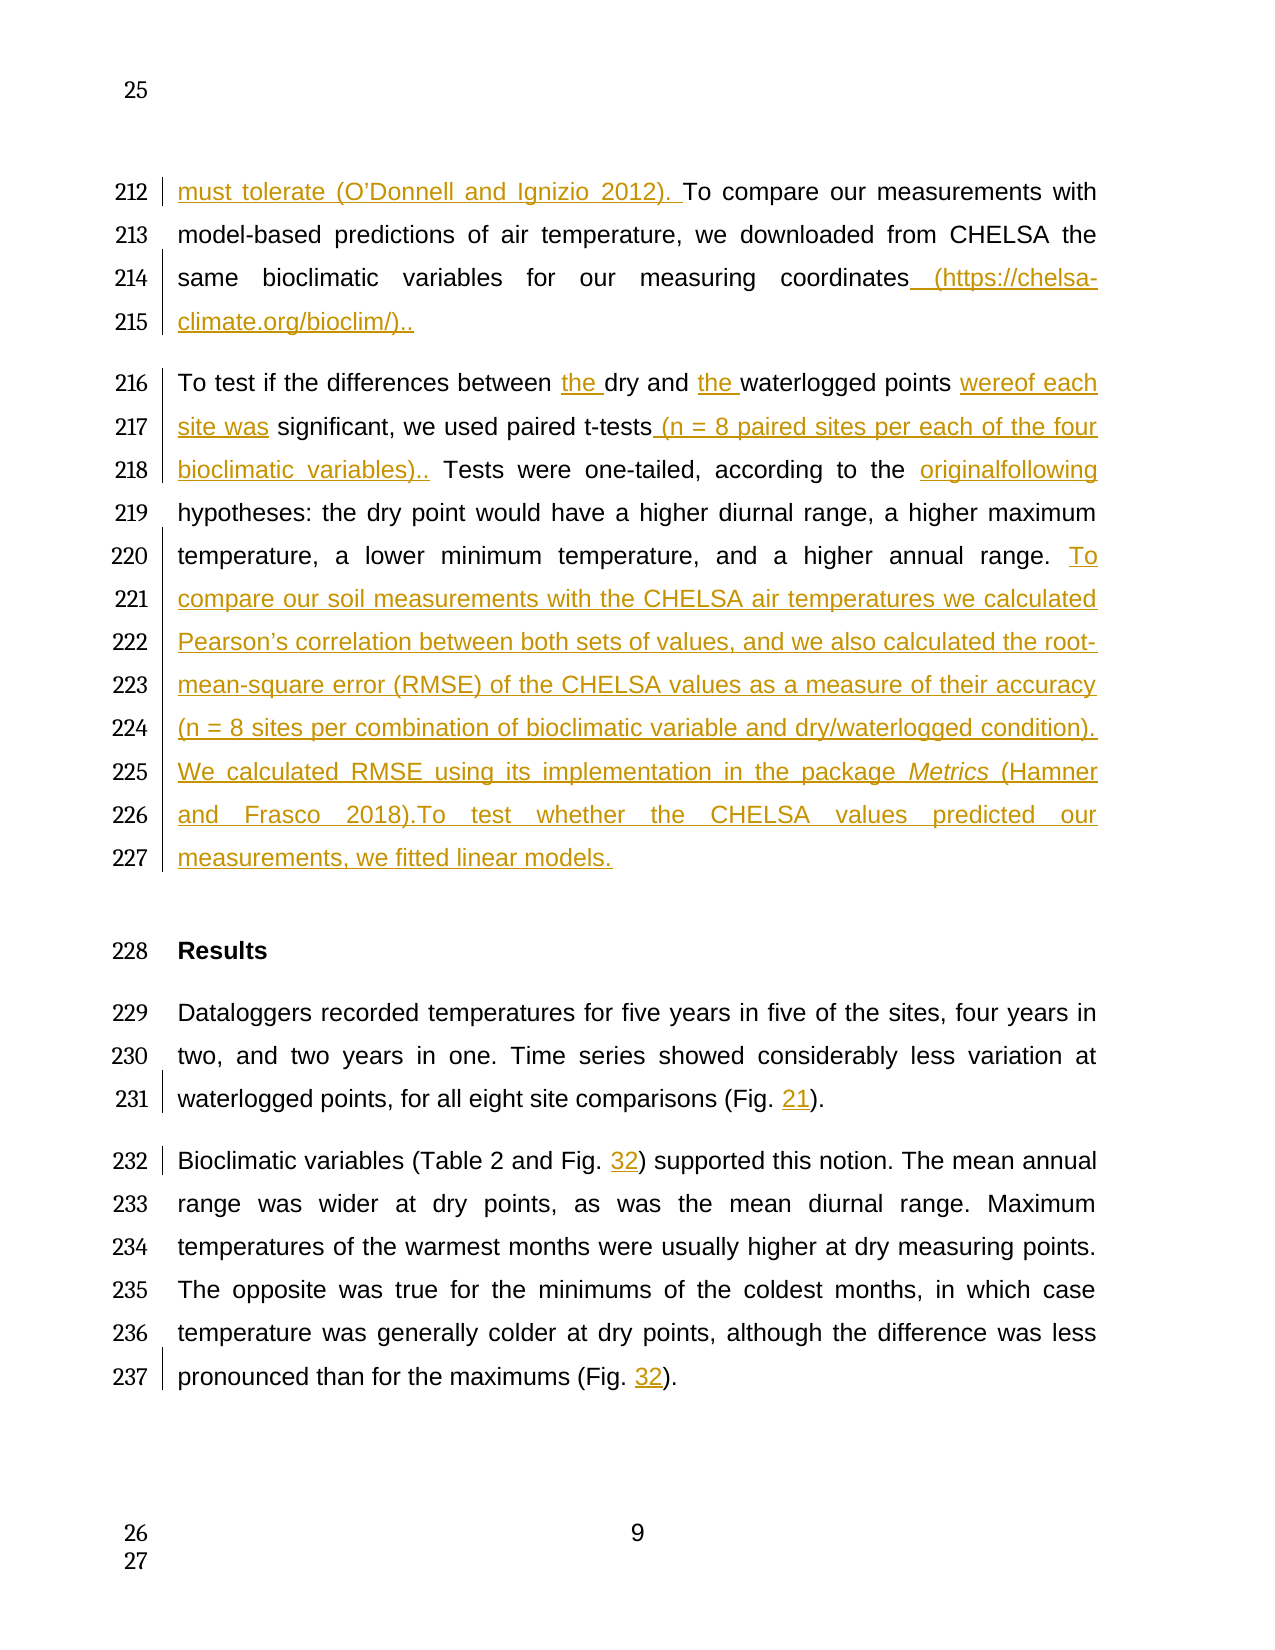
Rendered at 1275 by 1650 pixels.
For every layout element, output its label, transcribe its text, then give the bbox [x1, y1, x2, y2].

text To test if the differences between dry and waterlogged points significant, we used paired t-tests Tests were one-tailed, according to the hypotheses: the dry point would have a higher diurnal range, a higher maximum temperature, a lower minimum temperature, and a higher annual range. [177, 782, 1098, 825]
text To test if the differences between dry and waterlogged points significant, we used paired t-tests Tests were one-tailed, according to the hypotheses: the dry point would have a higher diurnal range, a higher maximum temperature, a lower minimum temperature, and a higher annual range. [177, 739, 1098, 781]
subtitle Results [177, 936, 1098, 965]
text Dataloggers recorded temperatures for five years in five of the sites, four years in two, and two years in one. Time series showed considerably less variation at waterlogged points, for all eight site comparisons (Fig. ). [177, 998, 1098, 1113]
text To test if the differences between dry and waterlogged points significant, we used paired t-tests Tests were one-tailed, according to the hypotheses: the dry point would have a higher diurnal range, a higher maximum temperature, a lower minimum temperature, and a higher annual range. [177, 653, 1098, 738]
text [177, 177, 1098, 335]
text To test if the differences between dry and waterlogged points significant, we used paired t-tests Tests were one-tailed, according to the hypotheses: the dry point would have a higher diurnal range, a higher maximum temperature, a lower minimum temperature, and a higher annual range. [177, 826, 1098, 872]
text Bioclimatic variables (Table 2 and Fig. ) supported this notion. The mean annual range was wider at dry points, as was the mean diurnal range. Maximum temperatures of the warmest months were usually higher at dry measuring points. The opposite was true for the minimums of the coldest months, in which case temperature was generally colder at dry points, although the difference was less pronounced than for the maximums (Fig. ). [177, 1146, 1098, 1390]
text To test if the differences between dry and waterlogged points significant, we used paired t-tests Tests were one-tailed, according to the hypotheses: the dry point would have a higher diurnal range, a higher maximum temperature, a lower minimum temperature, and a higher annual range. [177, 610, 1098, 652]
text To test if the differences between dry and waterlogged points significant, we used paired t-tests Tests were one-tailed, according to the hypotheses: the dry point would have a higher diurnal range, a higher maximum temperature, a lower minimum temperature, and a higher annual range. [177, 368, 1098, 609]
